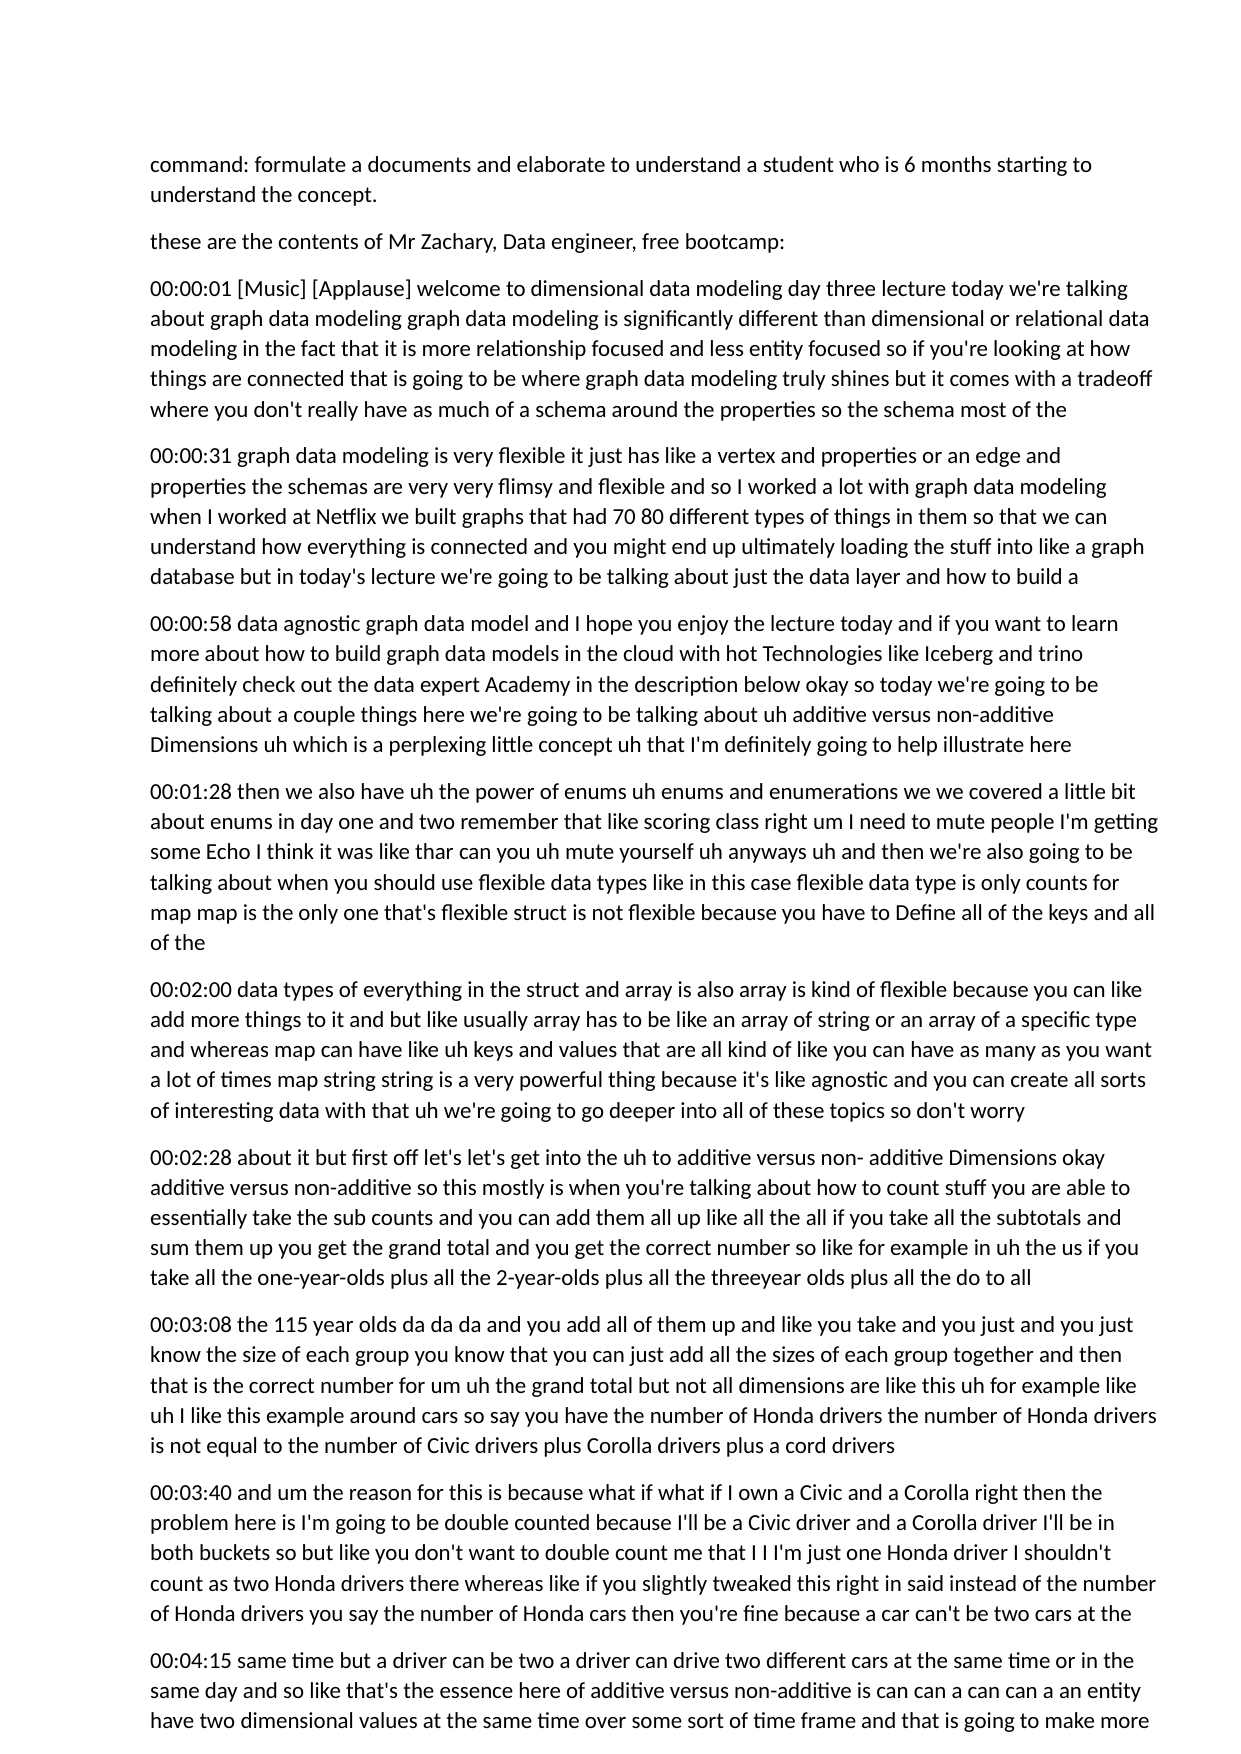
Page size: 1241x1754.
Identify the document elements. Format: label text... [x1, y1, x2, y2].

text 00:02:28 about it but first off let's let's get into the uh to additive versus non- additive Dimensions okay additive versus non-additive so this mostly is when you're talking about how to count stuff you are able to essentially take the sub counts and you can add them all up like all the all if you take all the subtotals and sum them up you get the grand total and you get the correct number so like for example in uh the us if you take all the one-year-olds plus all the 2-year-olds plus all the threeyear olds plus all the do to all [150, 1143, 1162, 1292]
text 00:00:01 [Music] [Applause] welcome to dimensional data modeling day three lecture today we're talking about graph data modeling graph data modeling is significantly different than dimensional or relational data modeling in the fact that it is more relationship focused and less entity focused so if you're looking at how things are connected that is going to be where graph data modeling truly shines but it comes with a tradeoff where you don't really have as much of a schema around the properties so the schema most of the [150, 274, 1162, 423]
text 00:01:28 then we also have uh the power of enums uh enums and enumerations we we covered a little bit about enums in day one and two remember that like scoring class right um I need to mute people I'm getting some Echo I think it was like thar can you uh mute yourself uh anyways uh and then we're also going to be talking about when you should use flexible data types like in this case flexible data type is only counts for map map is the only one that's flexible struct is not flexible because you have to Define all of the keys and all of the [150, 777, 1162, 956]
text 00:03:08 the 115 year olds da da da and you add all of them up and like you take and you just and you just know the size of each group you know that you can just add all the sizes of each group together and then that is the correct number for um uh the grand total but not all dimensions are like this uh for example like uh I like this example around cars so say you have the number of Honda drivers the number of Honda drivers is not equal to the number of Civic drivers plus Corolla drivers plus a cord drivers [150, 1310, 1162, 1459]
text command: formulate a documents and elaborate to understand a student who is 6 months starting to understand the concept. [150, 150, 1162, 208]
text 00:00:31 graph data modeling is very flexible it just has like a vertex and properties or an edge and properties the schemas are very very flimsy and flexible and so I worked a lot with graph data modeling when I worked at Netflix we built graphs that had 70 80 different types of things in them so that we can understand how everything is connected and you might end up ultimately loading the stuff into like a graph database but in today's lecture we're going to be talking about just the data layer and how to build a [150, 442, 1162, 591]
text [150, 1646, 1162, 1734]
text 00:02:00 data types of everything in the struct and array is also array is kind of flexible because you can like add more things to it and but like usually array has to be like an array of string or an array of a specific type and whereas map can have like uh keys and values that are all kind of like you can have as many as you want a lot of times map string string is a very powerful thing because it's like agnostic and you can create all sorts of interesting data with that uh we're going to go deeper into all of these topics so don't worry [150, 975, 1162, 1124]
text 00:03:40 and um the reason for this is because what if what if I own a Civic and a Corolla right then the problem here is I'm going to be double counted because I'll be a Civic driver and a Corolla driver I'll be in both buckets so but like you don't want to double count me that I I I'm just one Honda driver I shouldn't count as two Honda drivers there whereas like if you slightly tweaked this right in said instead of the number of Honda drivers you say the number of Honda cars then you're fine because a car can't be two cars at the [150, 1478, 1162, 1627]
text these are the contents of Mr Zachary, Data engineer, free bootcamp: [150, 227, 1162, 255]
text 00:00:58 data agnostic graph data model and I hope you enjoy the lecture today and if you want to learn more about how to build graph data models in the cloud with hot Technologies like Iceberg and trino definitely check out the data expert Academy in the description below okay so today we're going to be talking about a couple things here we're going to be talking about uh additive versus non-additive Dimensions uh which is a perplexing little concept uh that I'm definitely going to help illustrate here [150, 609, 1162, 758]
